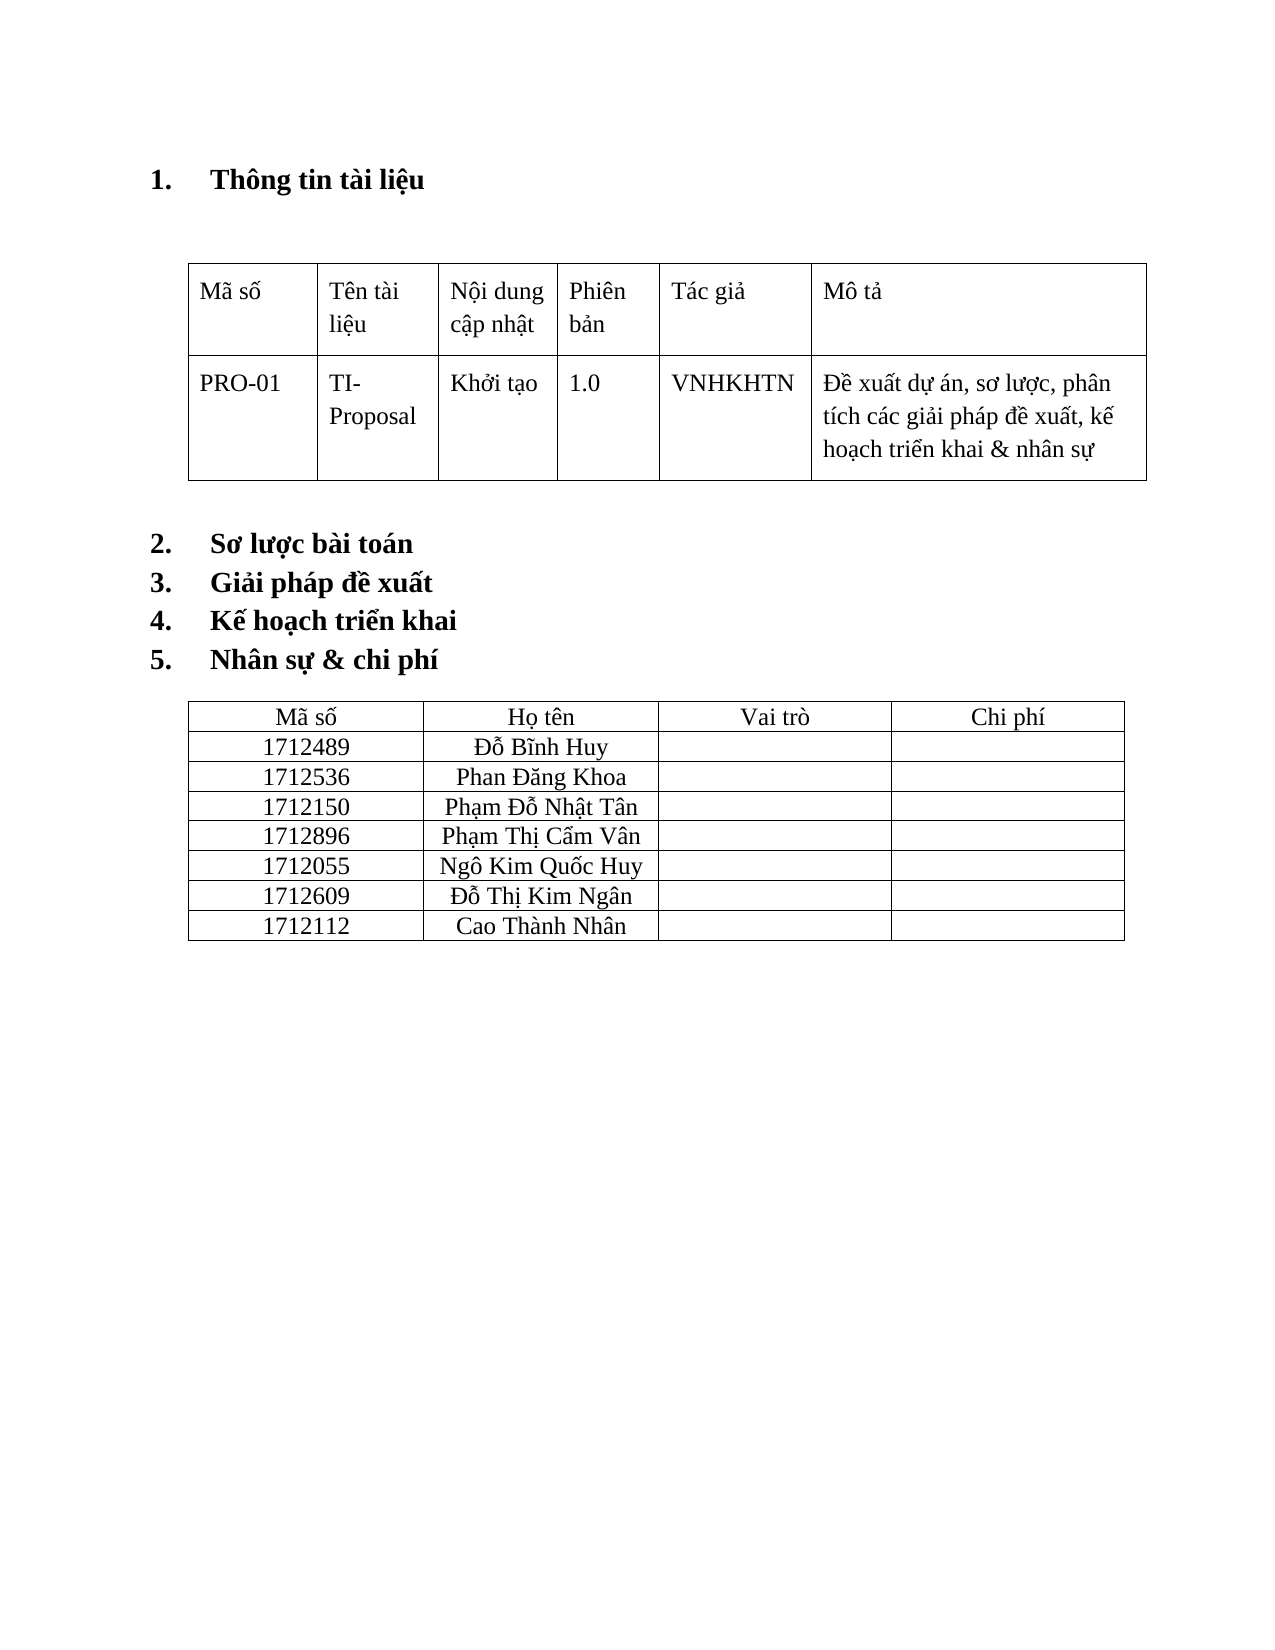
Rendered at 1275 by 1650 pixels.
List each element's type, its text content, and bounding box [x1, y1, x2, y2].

table_cell [892, 792, 1124, 820]
table_header Họ tên [424, 702, 658, 731]
table_cell [892, 911, 1124, 939]
table_cell Phạm Thị Cẩm Vân [424, 821, 658, 850]
table_cell Phan Đăng Khoa [424, 762, 658, 791]
table_cell 1712609 [189, 881, 423, 910]
table_cell [892, 851, 1124, 880]
table_cell [892, 732, 1124, 761]
table_cell [892, 821, 1124, 850]
table_cell Đỗ Bĩnh Huy [424, 732, 658, 761]
table_cell Ngô Kim Quốc Huy [424, 851, 658, 880]
table_header Mã số [189, 702, 423, 731]
title Nhân sự & chi phí [150, 642, 1125, 675]
table_cell [659, 851, 891, 880]
table_cell 1712055 [189, 851, 423, 880]
table_cell [659, 881, 891, 910]
table_cell [892, 762, 1124, 791]
table_cell 1712896 [189, 821, 423, 850]
table_cell 1712150 [189, 792, 423, 820]
table_cell 1712536 [189, 762, 423, 791]
title Kế hoạch triển khai [150, 603, 1125, 637]
table_cell [659, 732, 891, 761]
table_cell Phạm Đỗ Nhật Tân [424, 792, 658, 820]
table_cell [659, 762, 891, 791]
table_cell 1712489 [189, 732, 423, 761]
table_header Chi phí [892, 702, 1124, 731]
table_cell Đỗ Thị Kim Ngân [424, 881, 658, 910]
table_cell [659, 821, 891, 850]
table_cell [659, 911, 891, 939]
table_cell [659, 792, 891, 820]
title Sơ lược bài toán [150, 526, 1125, 560]
table_cell 1712112 [189, 911, 423, 939]
table_header Vai trò [659, 702, 891, 731]
table_cell [892, 881, 1124, 910]
title Giải pháp đề xuất [150, 565, 1125, 598]
table_cell Cao Thành Nhân [424, 911, 658, 939]
